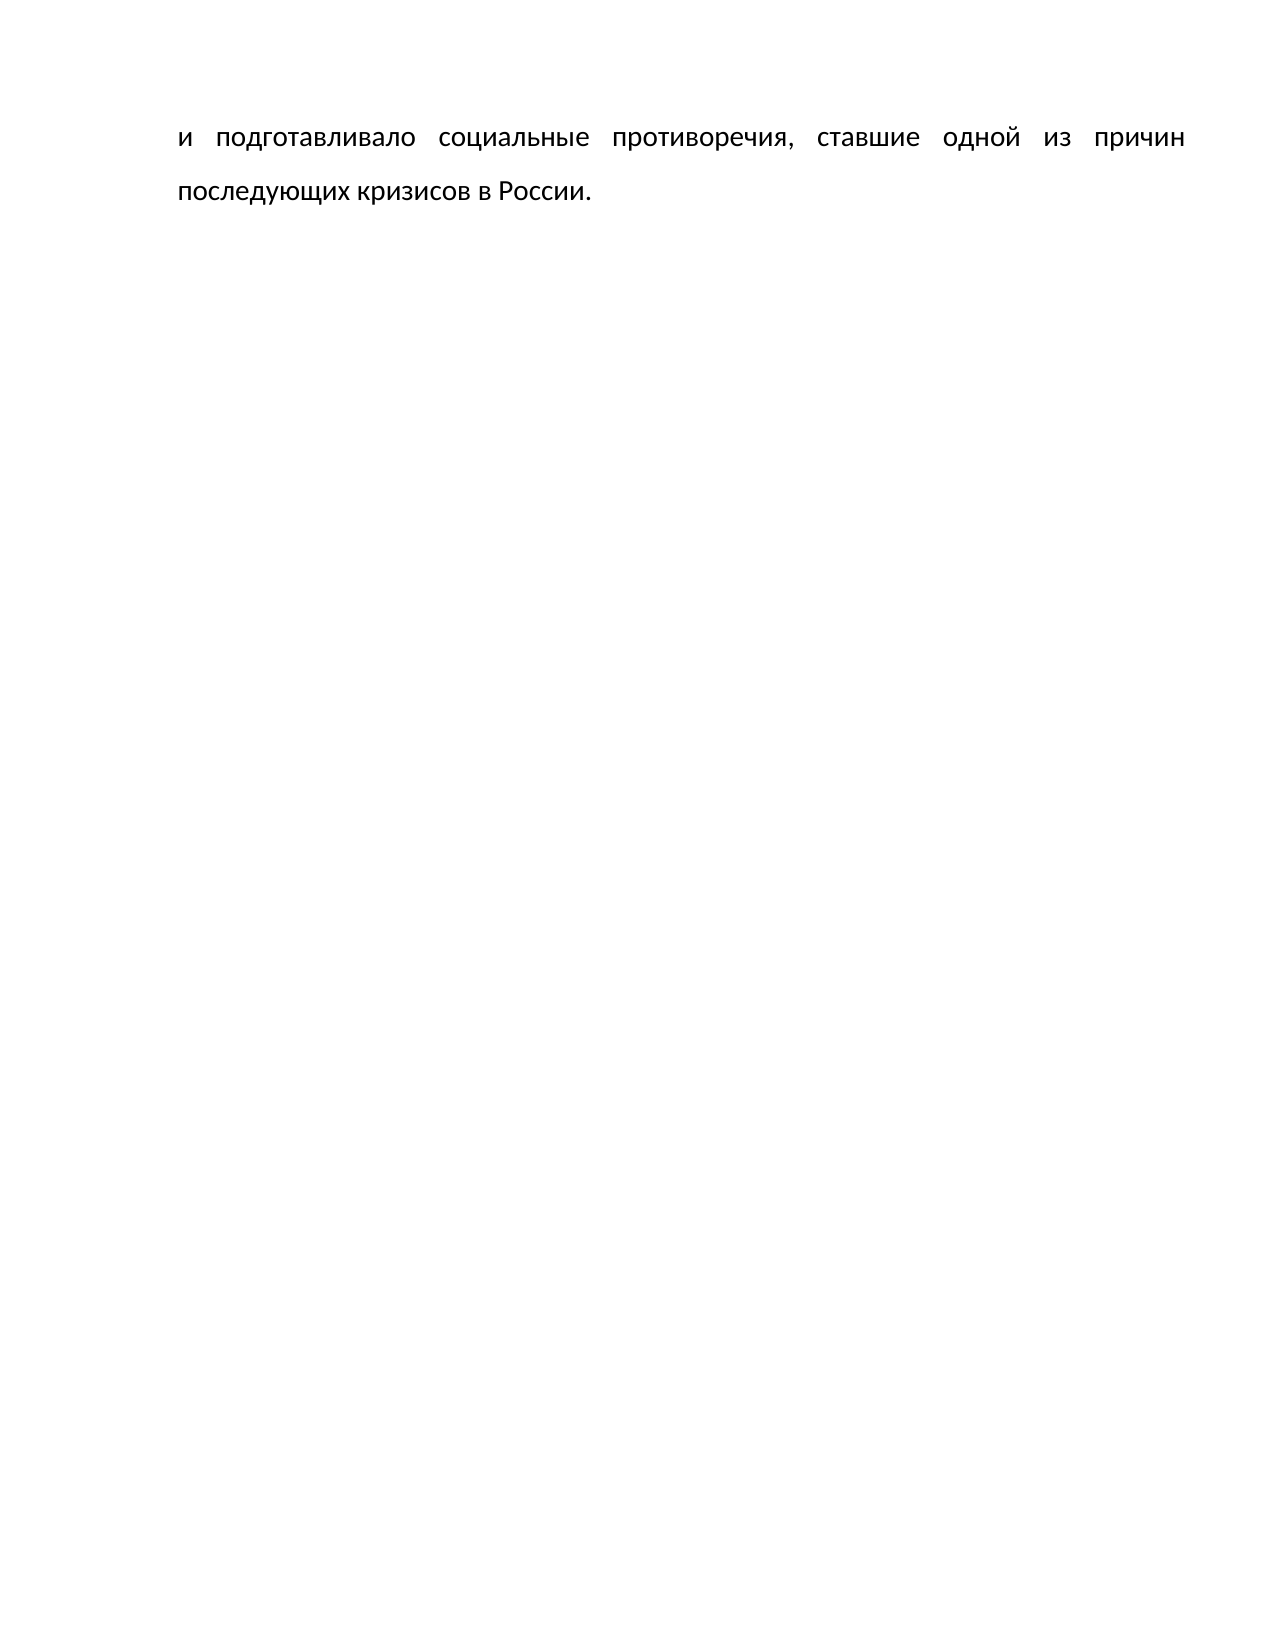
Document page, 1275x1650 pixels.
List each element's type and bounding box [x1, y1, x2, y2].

text [177, 118, 1186, 207]
